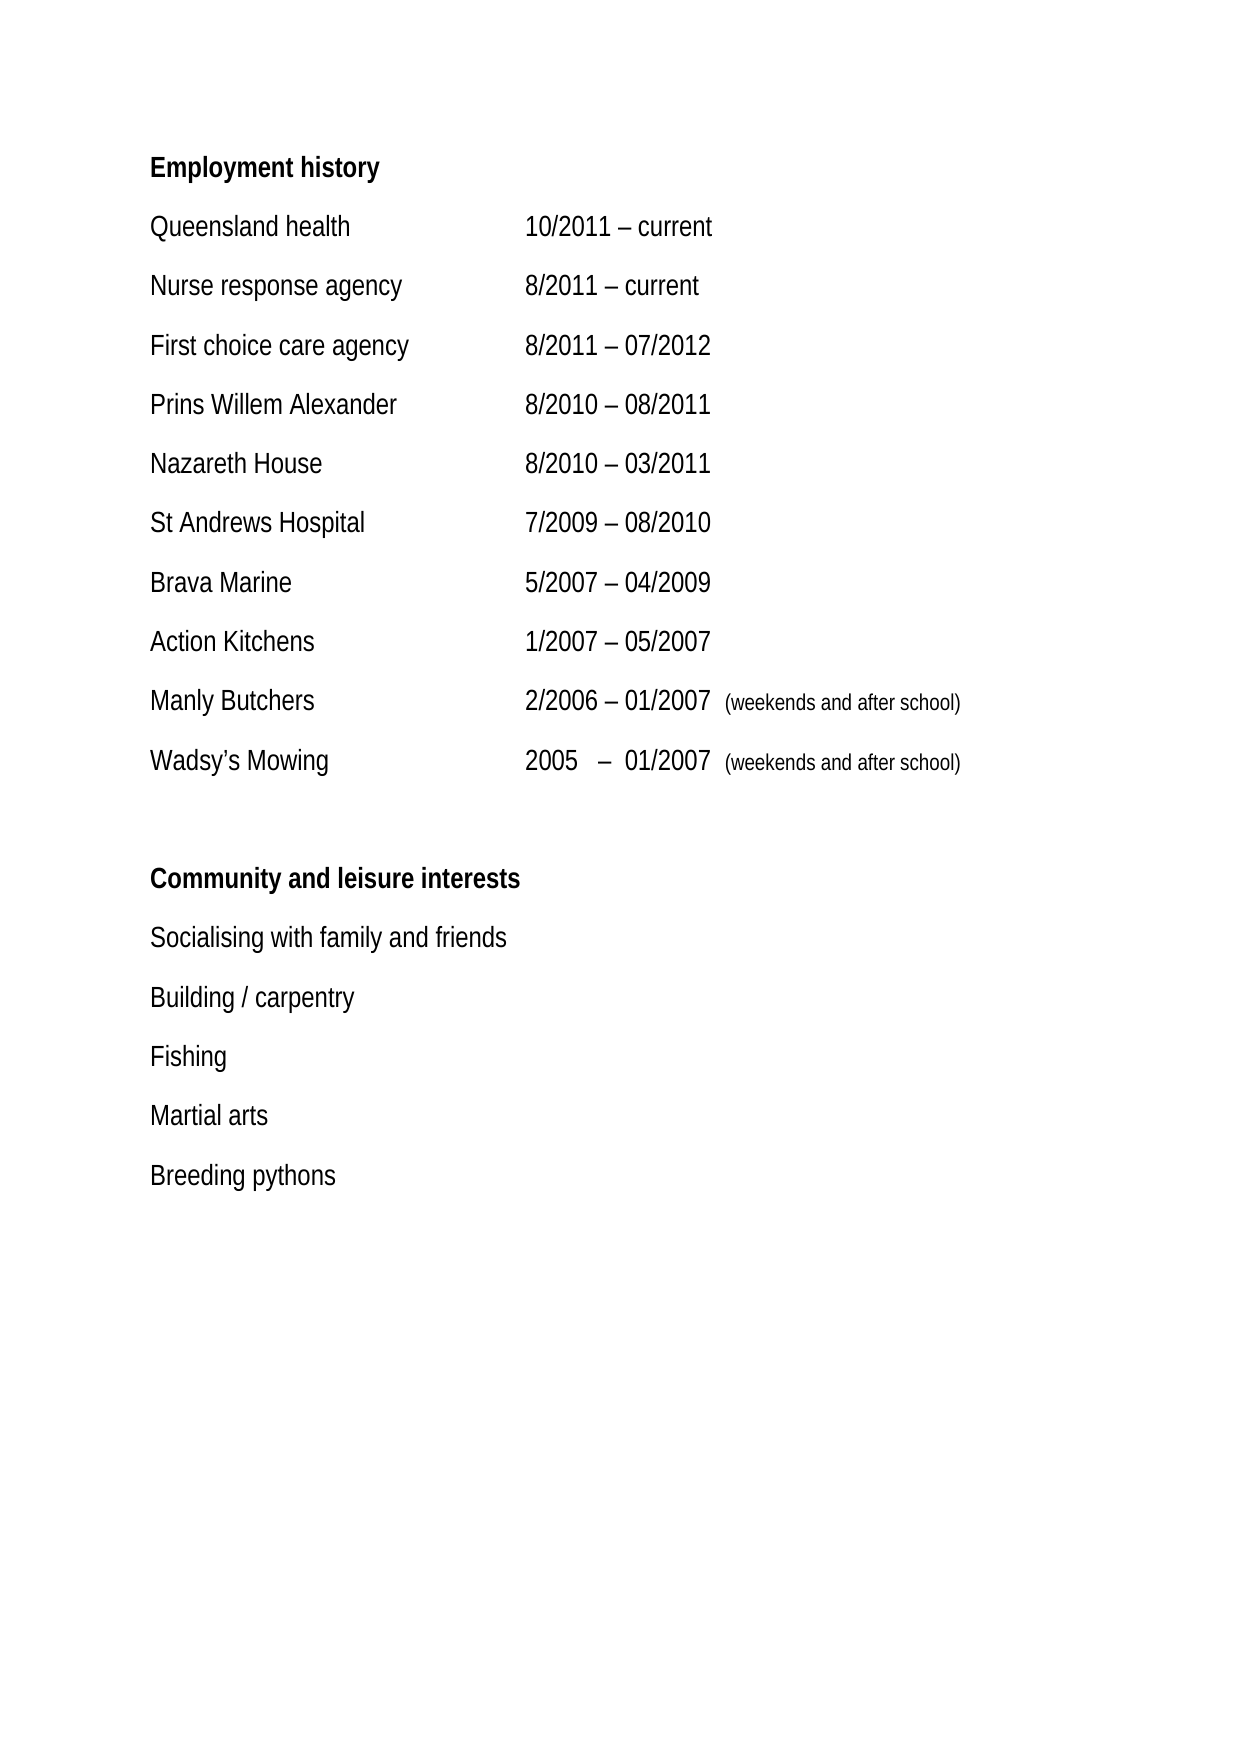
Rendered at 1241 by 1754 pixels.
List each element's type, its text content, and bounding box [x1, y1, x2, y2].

text Martial arts [150, 1098, 1090, 1132]
text Queensland health 10/2011 – current [150, 209, 1090, 243]
text Manly Butchers 2/2006 – 01/2007 (weekends and after school) [150, 683, 1090, 717]
text Fishing [150, 1039, 1090, 1072]
text Action Kitchens 1/2007 – 05/2007 [150, 624, 1090, 658]
text Socialising with family and friends [150, 921, 1090, 954]
text Wadsy’s Mowing 2005 – 01/2007 (weekends and after school) [150, 743, 1090, 776]
text Community and leisure interests [150, 861, 1090, 895]
text Brava Marine 5/2007 – 04/2009 [150, 565, 1090, 598]
text Nazareth House 8/2010 – 03/2011 [150, 446, 1090, 480]
text Building / carpentry [150, 980, 1090, 1013]
text Nurse response agency 8/2011 – current [150, 268, 1090, 302]
text Prins Willem Alexander 8/2010 – 08/2011 [150, 387, 1090, 421]
text St Andrews Hospital 7/2009 – 08/2010 [150, 506, 1090, 539]
text First choice care agency 8/2011 – 07/2012 [150, 328, 1090, 361]
text Employment history [150, 150, 1090, 183]
text Breeding pythons [150, 1158, 1090, 1191]
